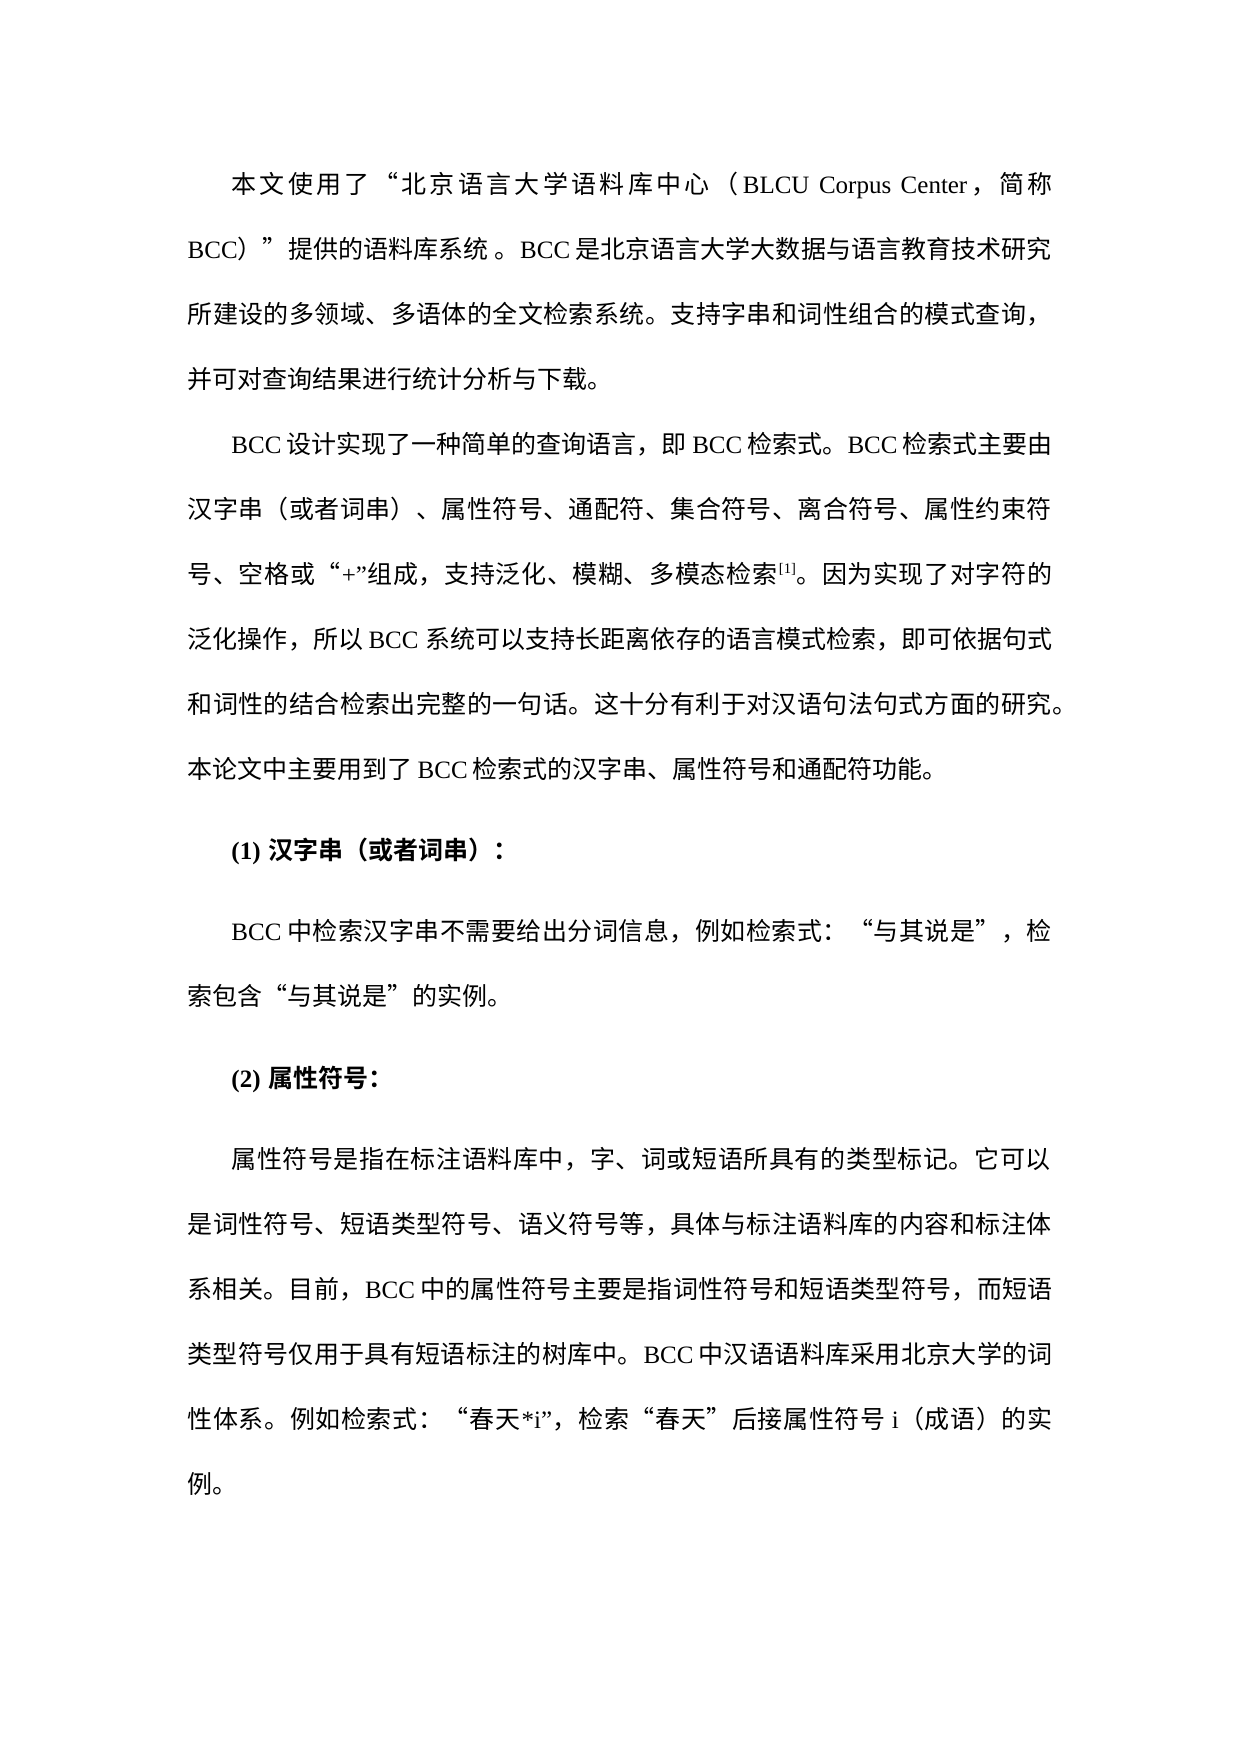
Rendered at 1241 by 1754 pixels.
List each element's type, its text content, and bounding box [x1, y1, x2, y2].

text BCC设计实现了一种简单的查询语言，即BCC检索式。BCC检索式主要由汉字串（或者词串）、属性符号、通配符、集合符号、离合符号、属性约束符号、空格或“+”组成，支持泛化、模糊、多模态检索[1]。因为实现了对字符的泛化操作，所以BCC 系统可以支持长距离依存的语言模式检索，即可依据句式和词性的结合检索出完整的一句话。这十分有利于对汉语句法句式方面的研究。本论文中主要用到了BCC检索式的汉字串、属性符号和通配符功能。 [187, 410, 1053, 800]
text 属性符号是指在标注语料库中，字、词或短语所具有的类型标记。它可以是词性符号、短语类型符号、语义符号等，具体与标注语料库的内容和标注体系相关。目前，BCC中的属性符号主要是指词性符号和短语类型符号，而短语类型符号仅用于具有短语标注的树库中。BCC中汉语语料库采用北京大学的词性体系。例如检索式：“春天*i”，检索“春天”后接属性符号i（成语）的实例。 [187, 1125, 1053, 1515]
text BCC中检索汉字串不需要给出分词信息，例如检索式：“与其说是”，检索包含“与其说是”的实例。 [187, 897, 1053, 1027]
list 汉字串（或者词串）： [231, 816, 1053, 881]
text 本文使用了“北京语言大学语料库中心（BLCU Corpus Center，简称BCC）”提供的语料库系统 。BCC是北京语言大学大数据与语言教育技术研究所建设的多领域、多语体的全文检索系统。支持字串和词性组合的模式查询，并可对查询结果进行统计分析与下载。 [187, 150, 1053, 410]
list 属性符号： [231, 1044, 1053, 1109]
